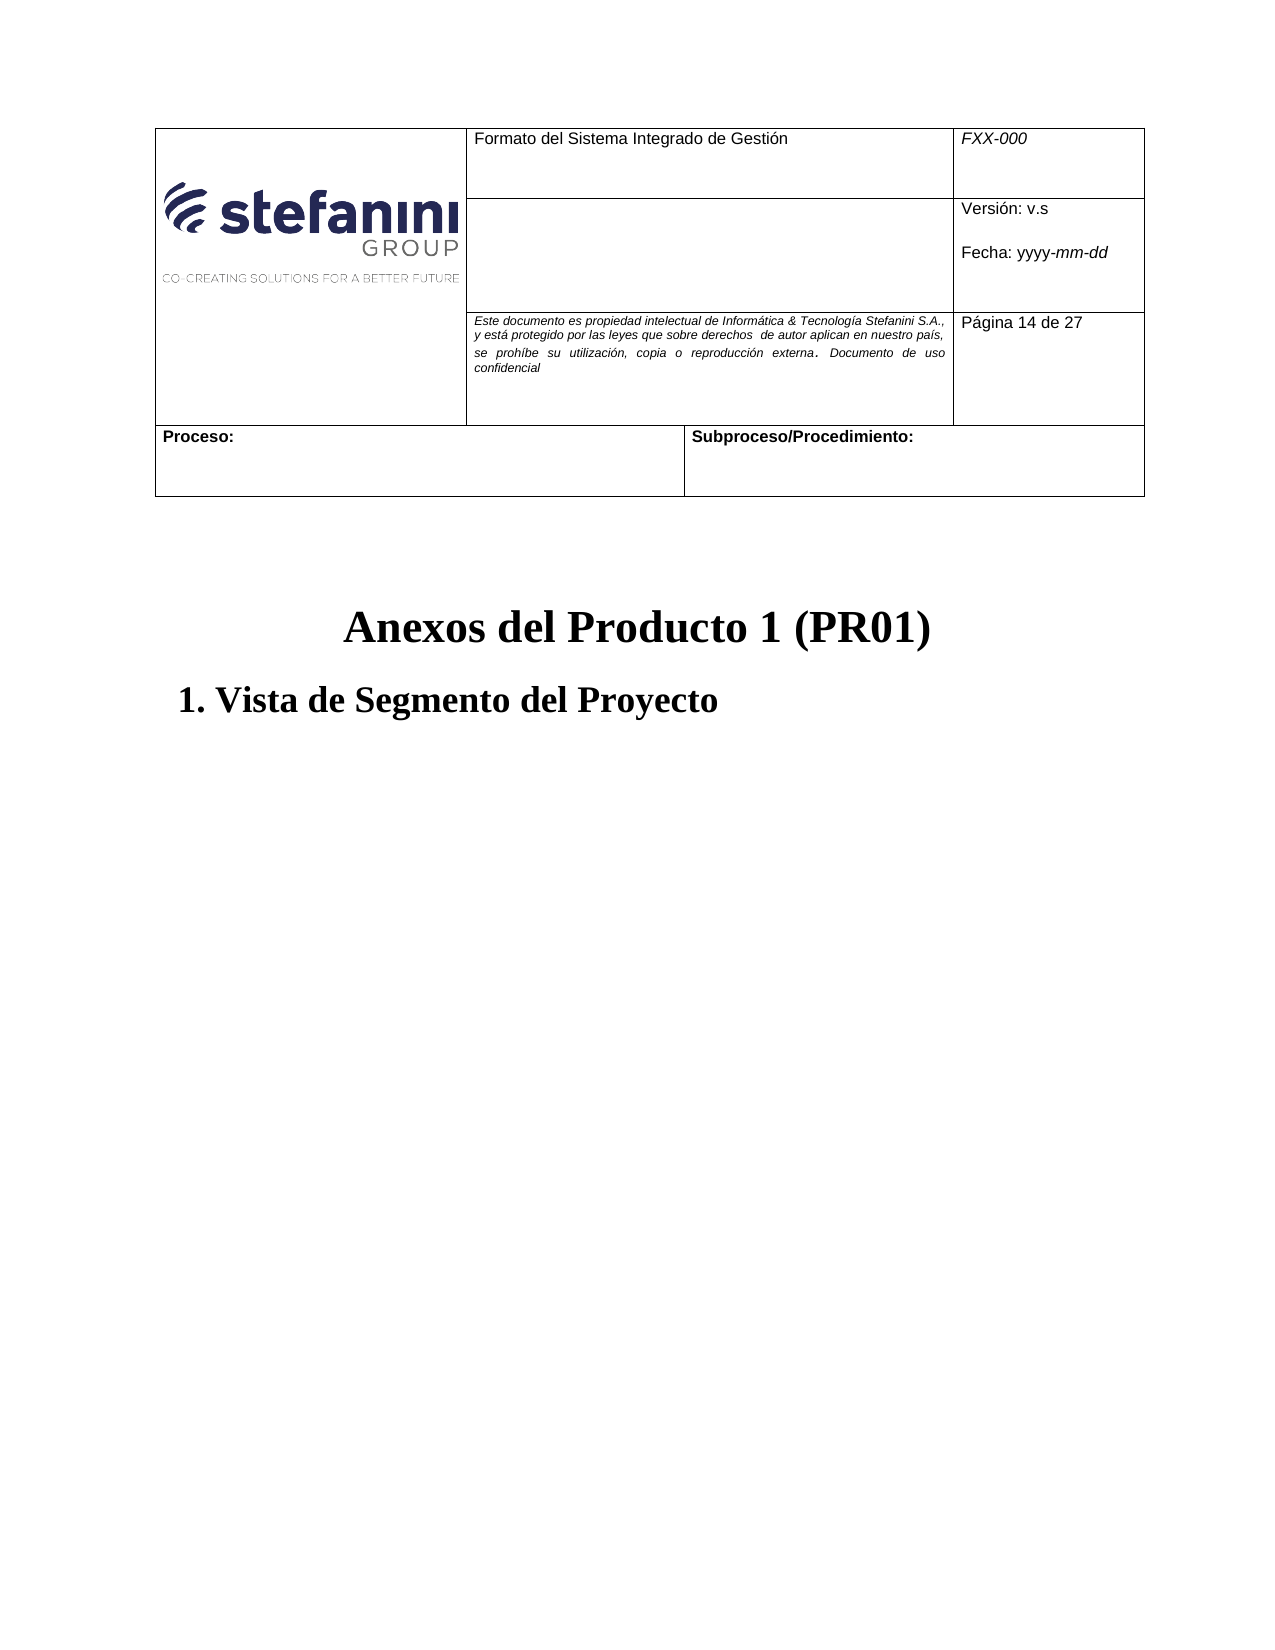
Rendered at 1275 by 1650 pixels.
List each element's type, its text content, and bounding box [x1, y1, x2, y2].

picture [162, 182, 460, 286]
subtitle Anexos del Producto 1 (PR01) [177, 599, 1098, 652]
subtitle 1. Vista de Segmento del Proyecto [177, 677, 1098, 720]
